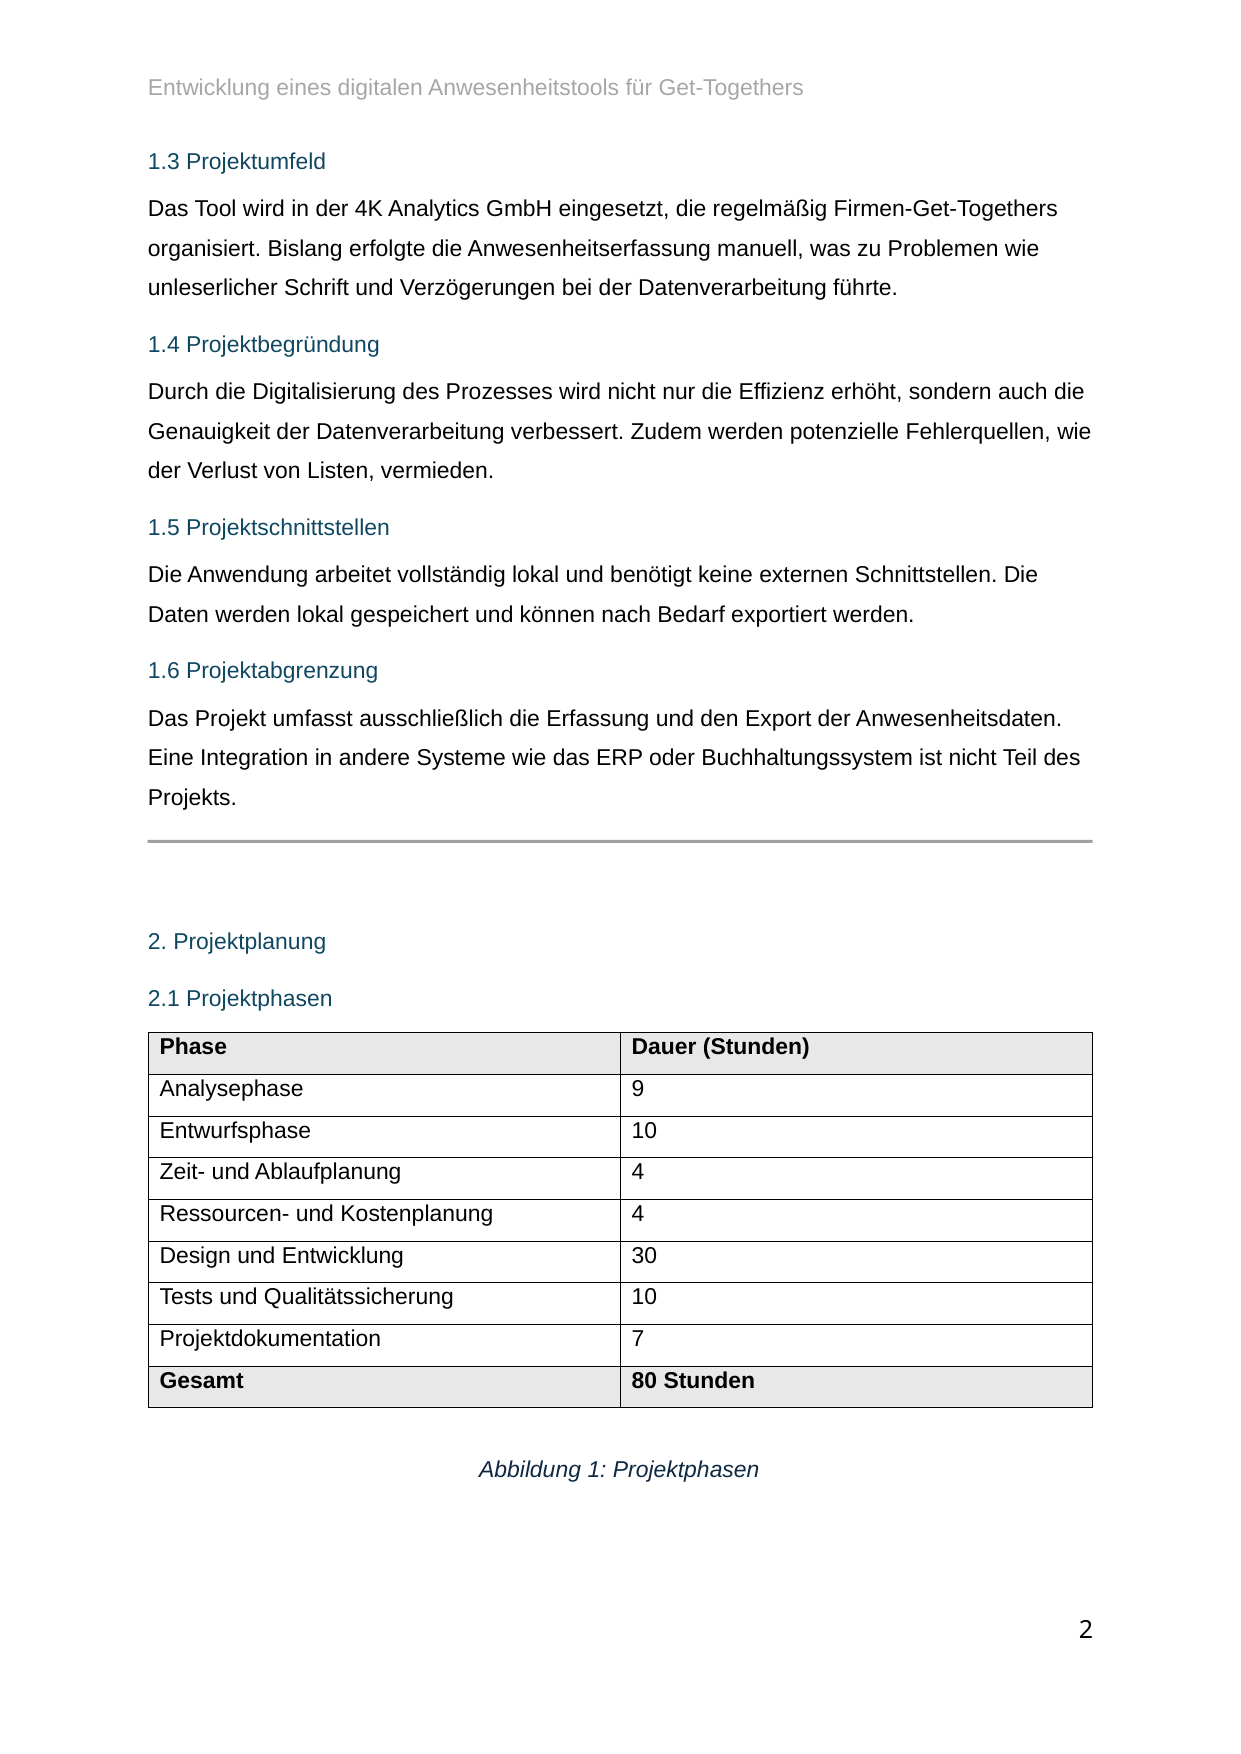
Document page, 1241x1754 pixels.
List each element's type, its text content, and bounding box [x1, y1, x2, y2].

subtitle 2.1 Projektphasen [148, 984, 1093, 1011]
table_cell Tests und Qualitätssicherung [149, 1283, 620, 1324]
table_cell 10 [621, 1283, 1092, 1324]
text Das Projekt umfasst ausschließlich die Erfassung und den Export der Anwesenheitsdaten. Eine Integration in andere Systeme wie das ERP oder Buchhaltungssystem ist nicht Teil des Projekts. [148, 705, 1093, 810]
subtitle 1.3 Projektumfeld [148, 148, 1093, 174]
table_cell 4 [621, 1158, 1092, 1199]
text Das Tool wird in der 4K Analytics GmbH eingesetzt, die regelmäßig Firmen-Get-Togethers organisiert. Bislang erfolgte die Anwesenheitserfassung manuell, was zu Problemen wie unleserlicher Schrift und Verzögerungen bei der Datenverarbeitung führte. [148, 195, 1093, 301]
table_cell Gesamt [149, 1367, 620, 1407]
table_cell 30 [621, 1242, 1092, 1282]
table_cell Zeit- und Ablaufplanung [149, 1158, 620, 1199]
subtitle 1.4 Projektbegründung [148, 331, 1093, 357]
table_cell 4 [621, 1200, 1092, 1241]
table_cell Ressourcen- und Kostenplanung [149, 1200, 620, 1241]
subtitle 1.6 Projektabgrenzung [148, 657, 1093, 683]
table_cell Projektdokumentation [149, 1325, 620, 1366]
table_header Dauer (Stunden) [621, 1033, 1092, 1074]
subtitle 2. Projektplanung [148, 928, 1093, 955]
table_cell 80 Stunden [621, 1367, 1092, 1407]
text Durch die Digitalisierung des Prozesses wird nicht nur die Effizienz erhöht, sondern auch die Genauigkeit der Datenverarbeitung verbessert. Zudem werden potenzielle Fehlerquellen, wie der Verlust von Listen, vermieden. [148, 378, 1093, 484]
table_cell 10 [621, 1117, 1092, 1157]
table_cell 7 [621, 1325, 1092, 1366]
text Die Anwendung arbeitet vollständig lokal und benötigt keine externen Schnittstellen. Die Daten werden lokal gespeichert und können nach Bedarf exportiert werden. [148, 561, 1093, 627]
table_header Phase [149, 1033, 620, 1074]
subtitle 1.5 Projektschnittstellen [148, 513, 1093, 540]
table_cell 9 [621, 1075, 1092, 1116]
table_cell Analysephase [149, 1075, 620, 1116]
table_cell Entwurfsphase [149, 1117, 620, 1157]
text Abbildung 1: Projektphasen [148, 1456, 1093, 1482]
table_cell Design und Entwicklung [149, 1242, 620, 1282]
